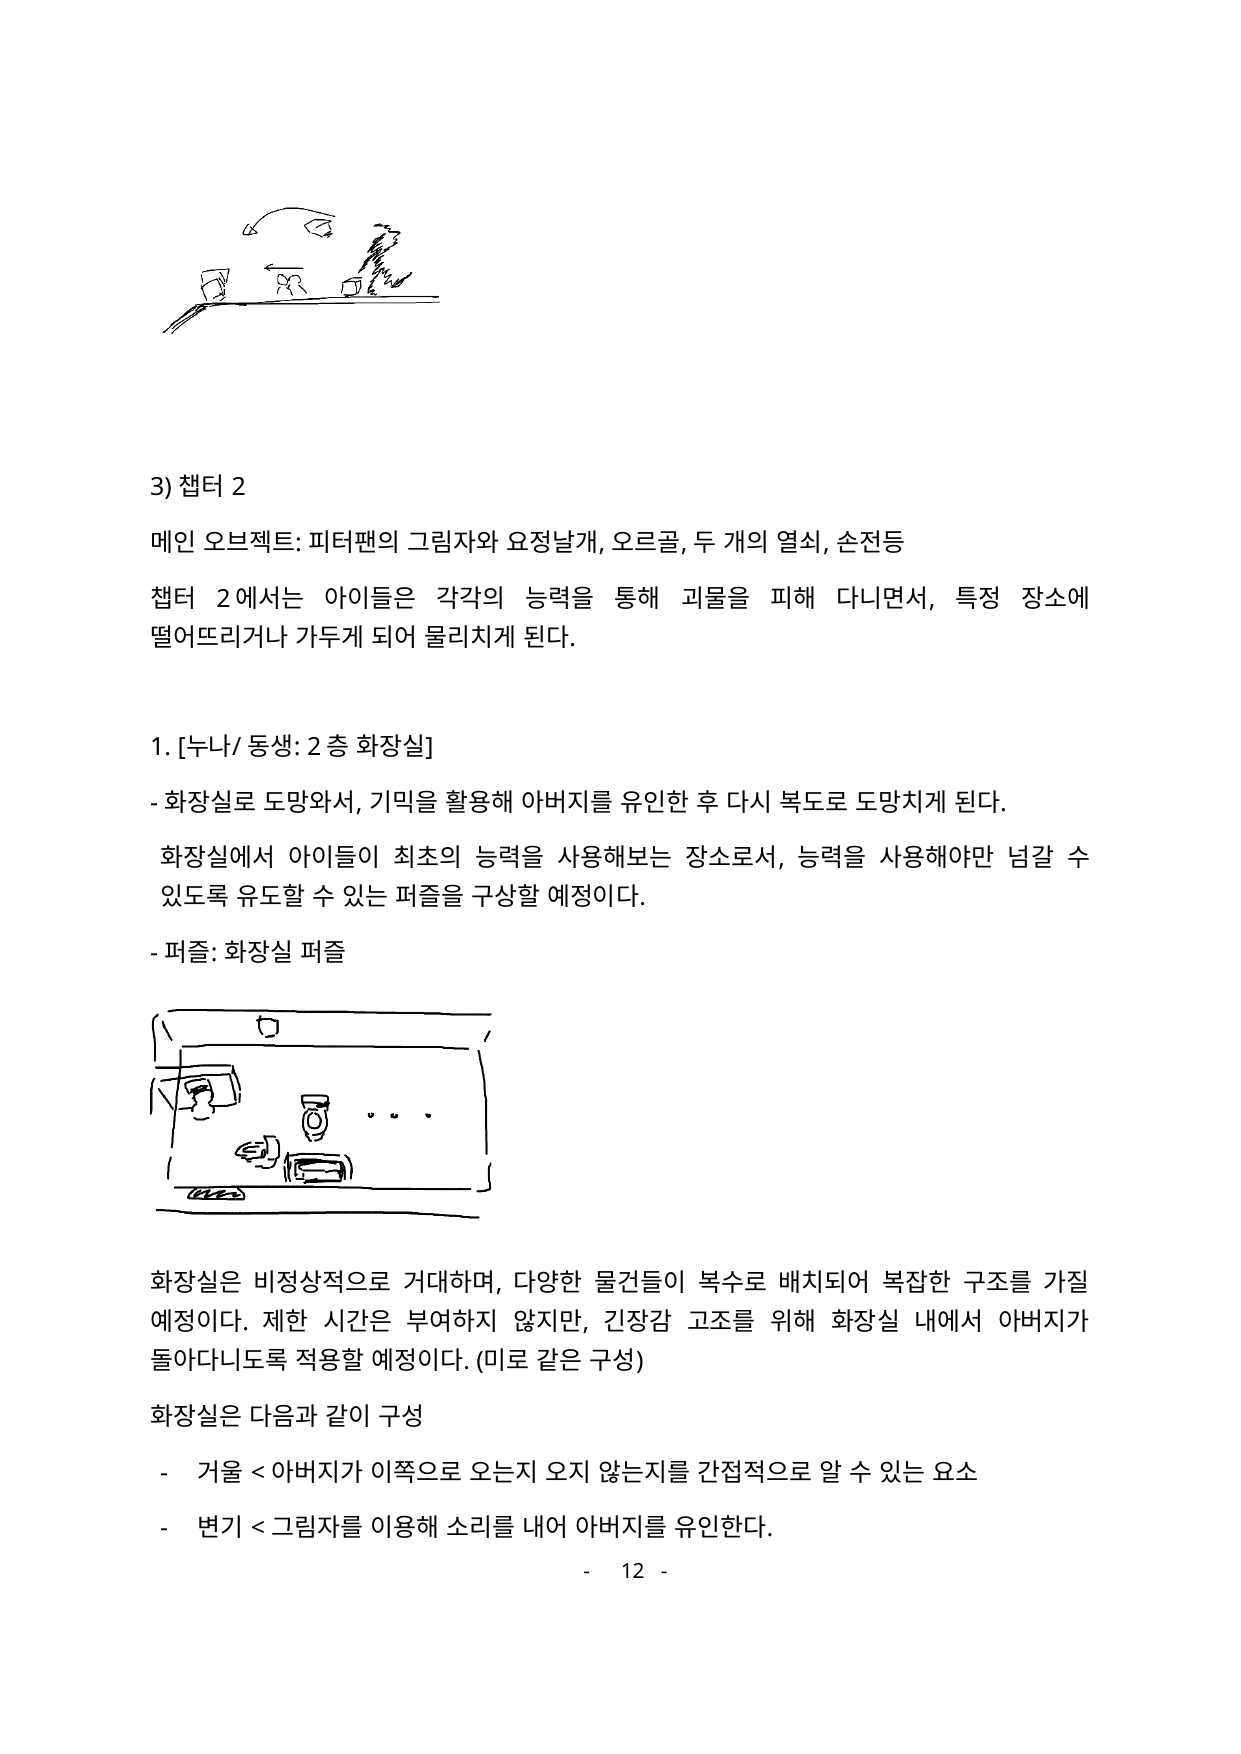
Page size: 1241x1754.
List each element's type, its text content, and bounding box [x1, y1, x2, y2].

text - 퍼즐: 화장실 퍼즐 [150, 932, 1090, 969]
text 화장실은 비정상적으로 거대하며, 다양한 물건들이 복수로 배치되어 복잡한 구조를 가질 예정이다. 제한 시간은 부여하지 않지만, 긴장감 고조를 위해 화장실 내에서 아버지가 돌아다니도록 적용할 예정이다. (미로 같은 구성) [150, 1263, 1090, 1377]
list 변기 < 그림자를 이용해 소리를 내어 아버지를 유인한다. [160, 1508, 1090, 1544]
text 3) 챕터 2 [150, 467, 1090, 503]
list 거울 < 아버지가 이쪽으로 오는지 오지 않는지를 간접적으로 알 수 있는 요소 [160, 1452, 1090, 1488]
text 1. [누나/ 동생: 2층 화장실] [150, 726, 1090, 762]
text 메인 오브젝트: 피터팬의 그림자와 요정날개, 오르골, 두 개의 열쇠, 손전등 [150, 522, 1090, 558]
picture [150, 988, 492, 1244]
text 챕터 2에서는 아이들은 각각의 능력을 통해 괴물을 피해 다니면서, 특정 장소에 떨어뜨리거나 가두게 되어 물리치게 된다. [150, 578, 1090, 653]
text 화장실에서 아이들이 최초의 능력을 사용해보는 장소로서, 능력을 사용해야만 넘갈 수 있도록 유도할 수 있는 퍼즐을 구상할 예정이다. [160, 838, 1090, 913]
picture [150, 177, 440, 395]
text 화장실은 다음과 같이 구성 [150, 1396, 1090, 1433]
text - 화장실로 도망와서, 기믹을 활용해 아버지를 유인한 후 다시 복도로 도망치게 된다. [150, 782, 1090, 818]
